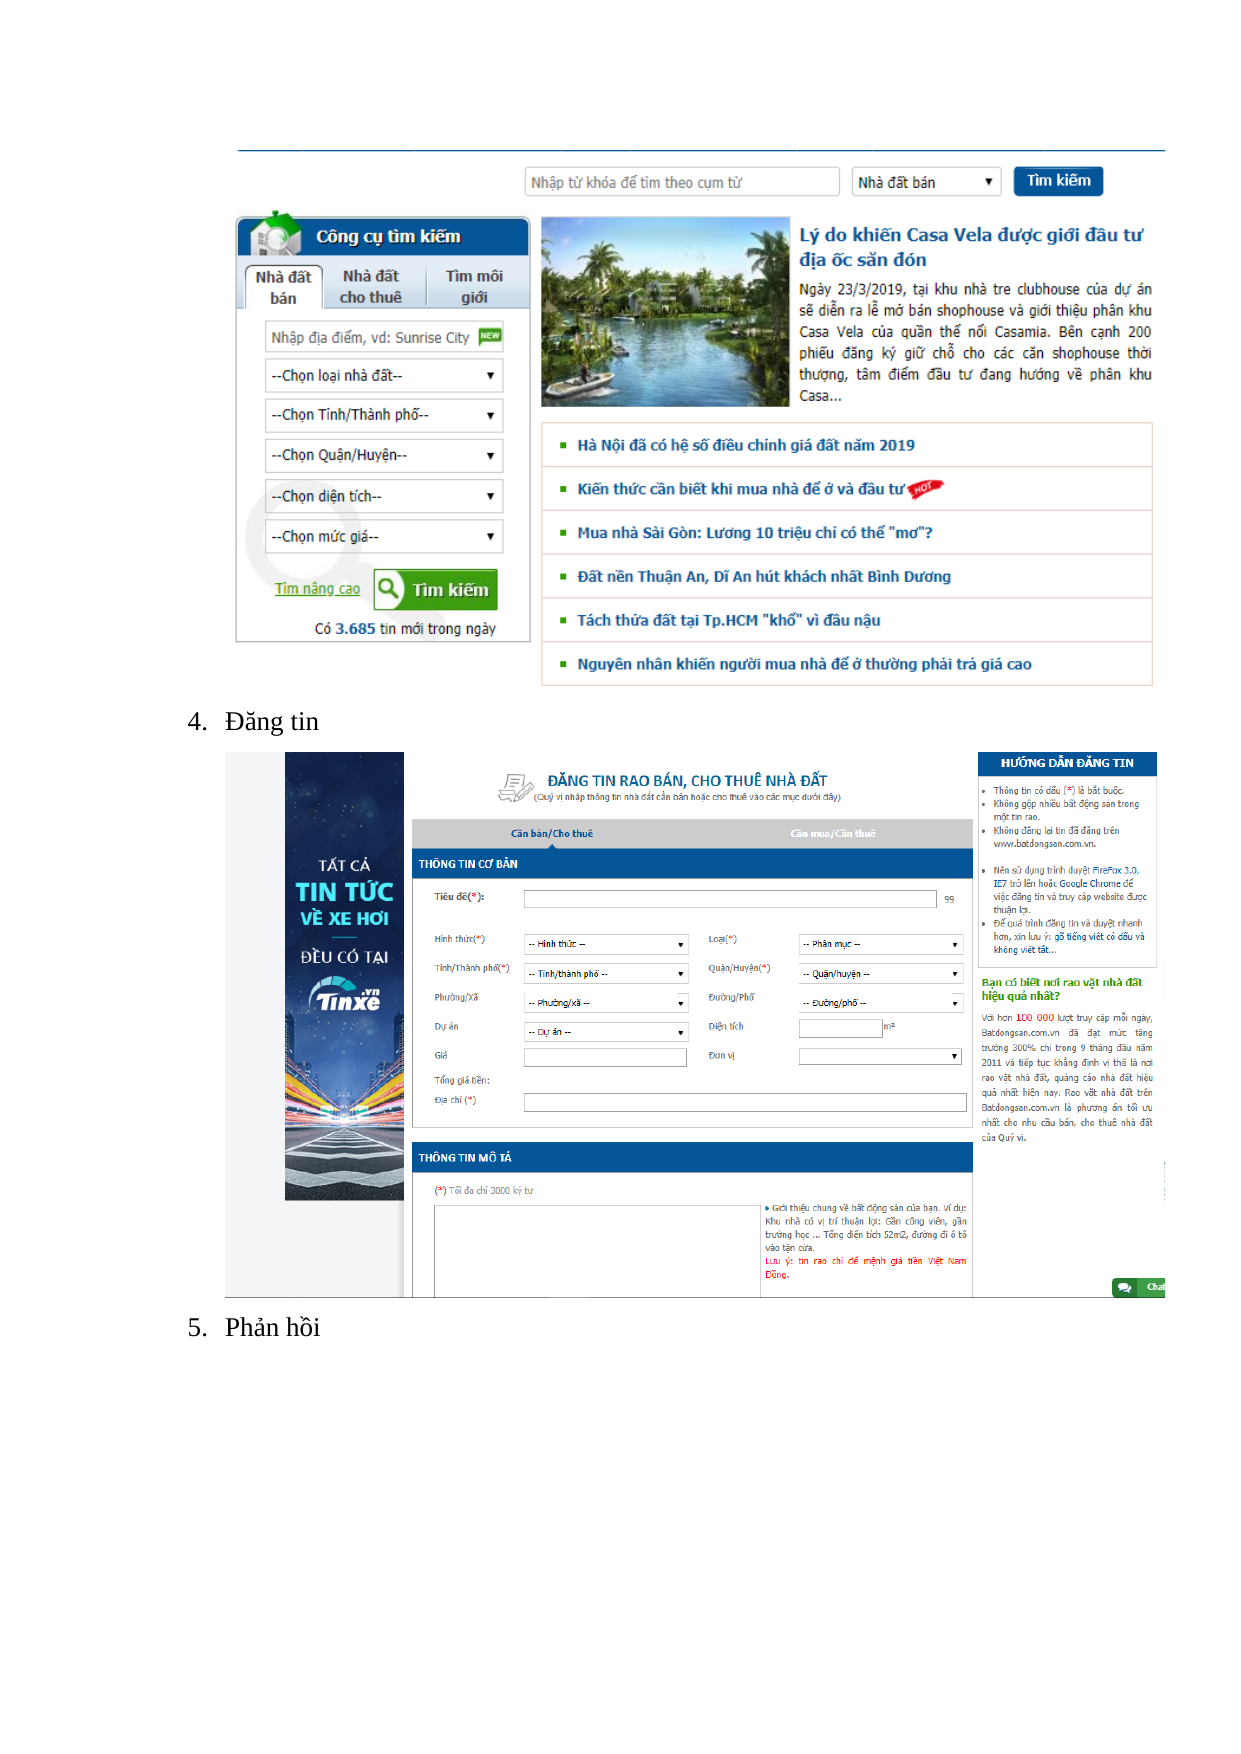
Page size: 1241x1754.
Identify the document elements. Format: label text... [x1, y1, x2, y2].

picture [225, 150, 1166, 692]
picture [225, 752, 1166, 1298]
list Đăng tin [187, 705, 1090, 737]
list Phản hồi [187, 1311, 1090, 1343]
